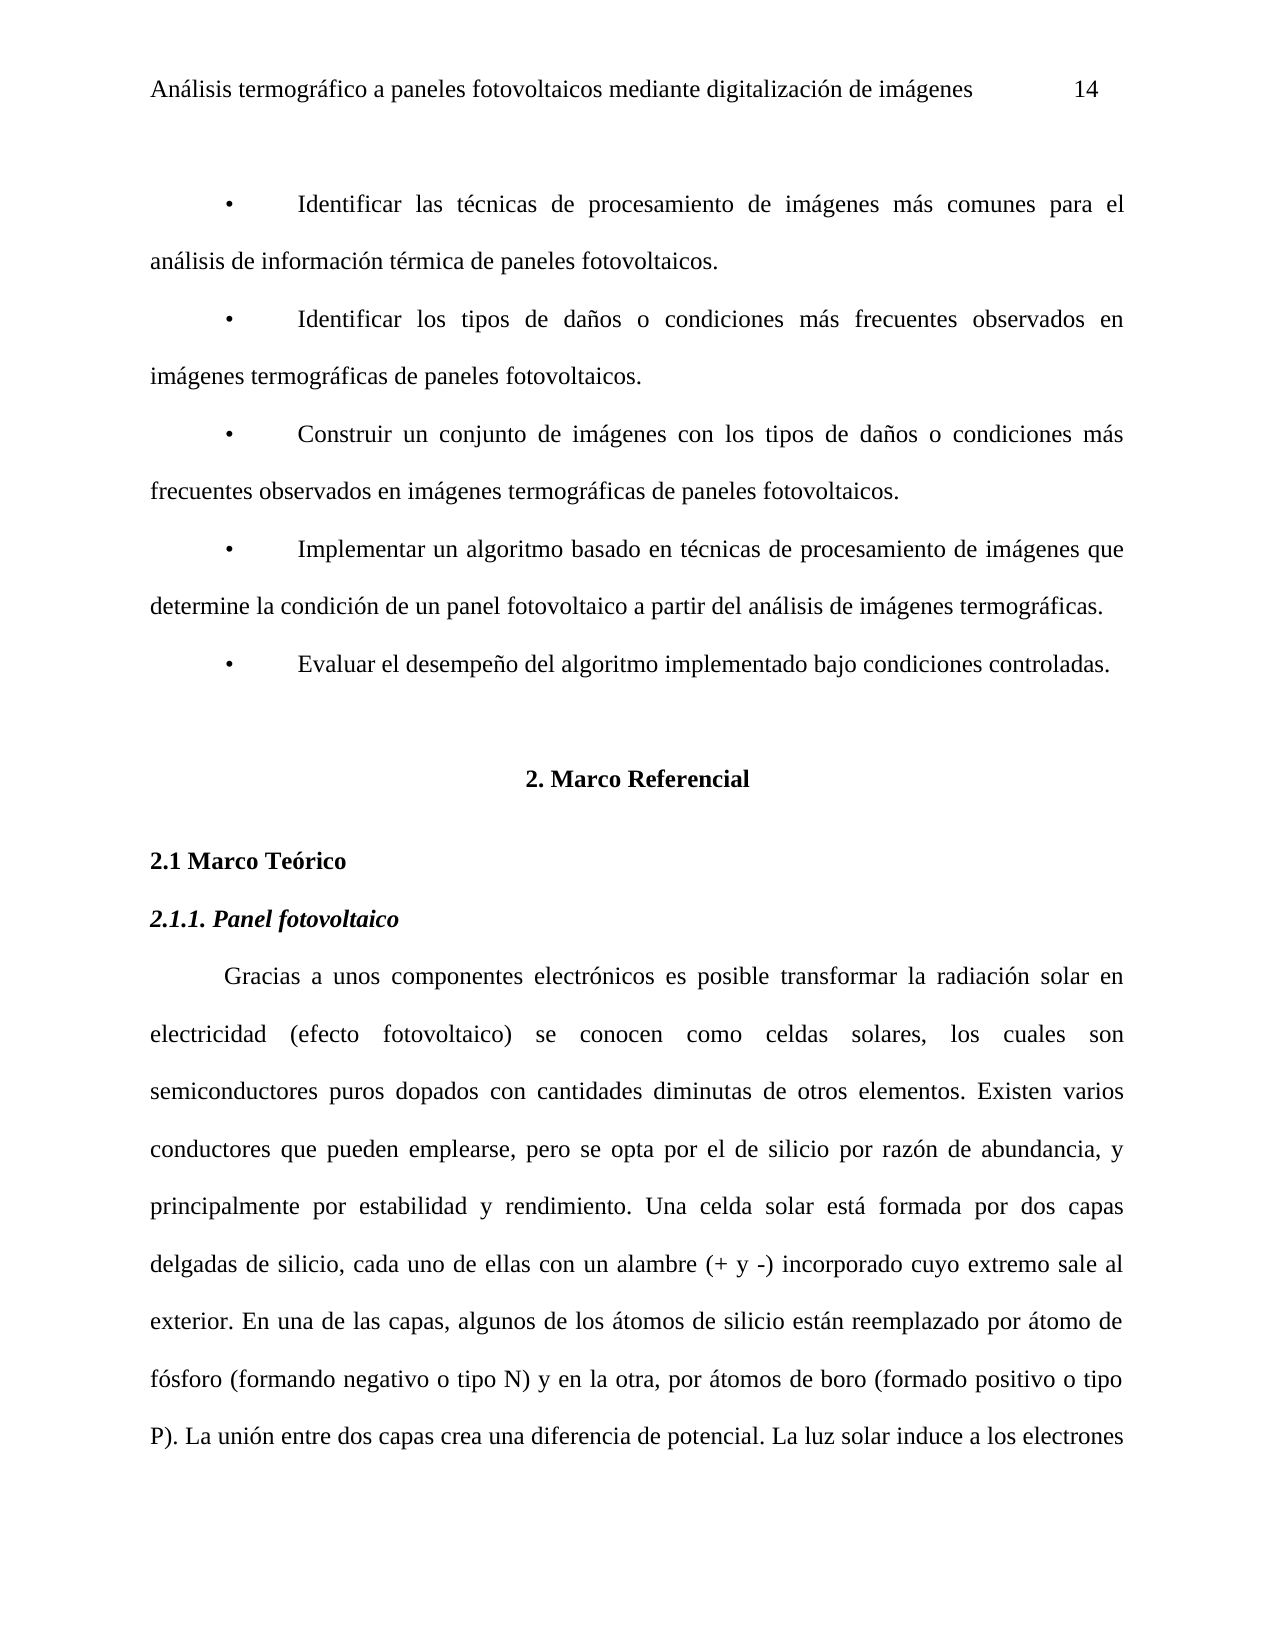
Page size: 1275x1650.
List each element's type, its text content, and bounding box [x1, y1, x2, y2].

text • Evaluar el desempeño del algoritmo implementado bajo condiciones controladas. [150, 649, 1125, 677]
subtitle 2.1.1. Panel fotovoltaico [150, 904, 1125, 932]
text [150, 961, 1125, 1450]
text • Construir un conjunto de imágenes con los tipos de daños o condiciones más frecuentes observados en imágenes termográficas de paneles fotovoltaicos. [150, 419, 1125, 505]
text • Implementar un algoritmo basado en técnicas de procesamiento de imágenes que determine la condición de un panel fotovoltaico a partir del análisis de imágenes termográficas. [150, 534, 1125, 620]
text • Identificar las técnicas de procesamiento de imágenes más comunes para el análisis de información térmica de paneles fotovoltaicos. [150, 189, 1125, 275]
subtitle 2. Marco Referencial [150, 764, 1125, 792]
text • Identificar los tipos de daños o condiciones más frecuentes observados en imágenes termográficas de paneles fotovoltaicos. [150, 304, 1125, 390]
subtitle 2.1 Marco Teórico [150, 846, 1125, 875]
